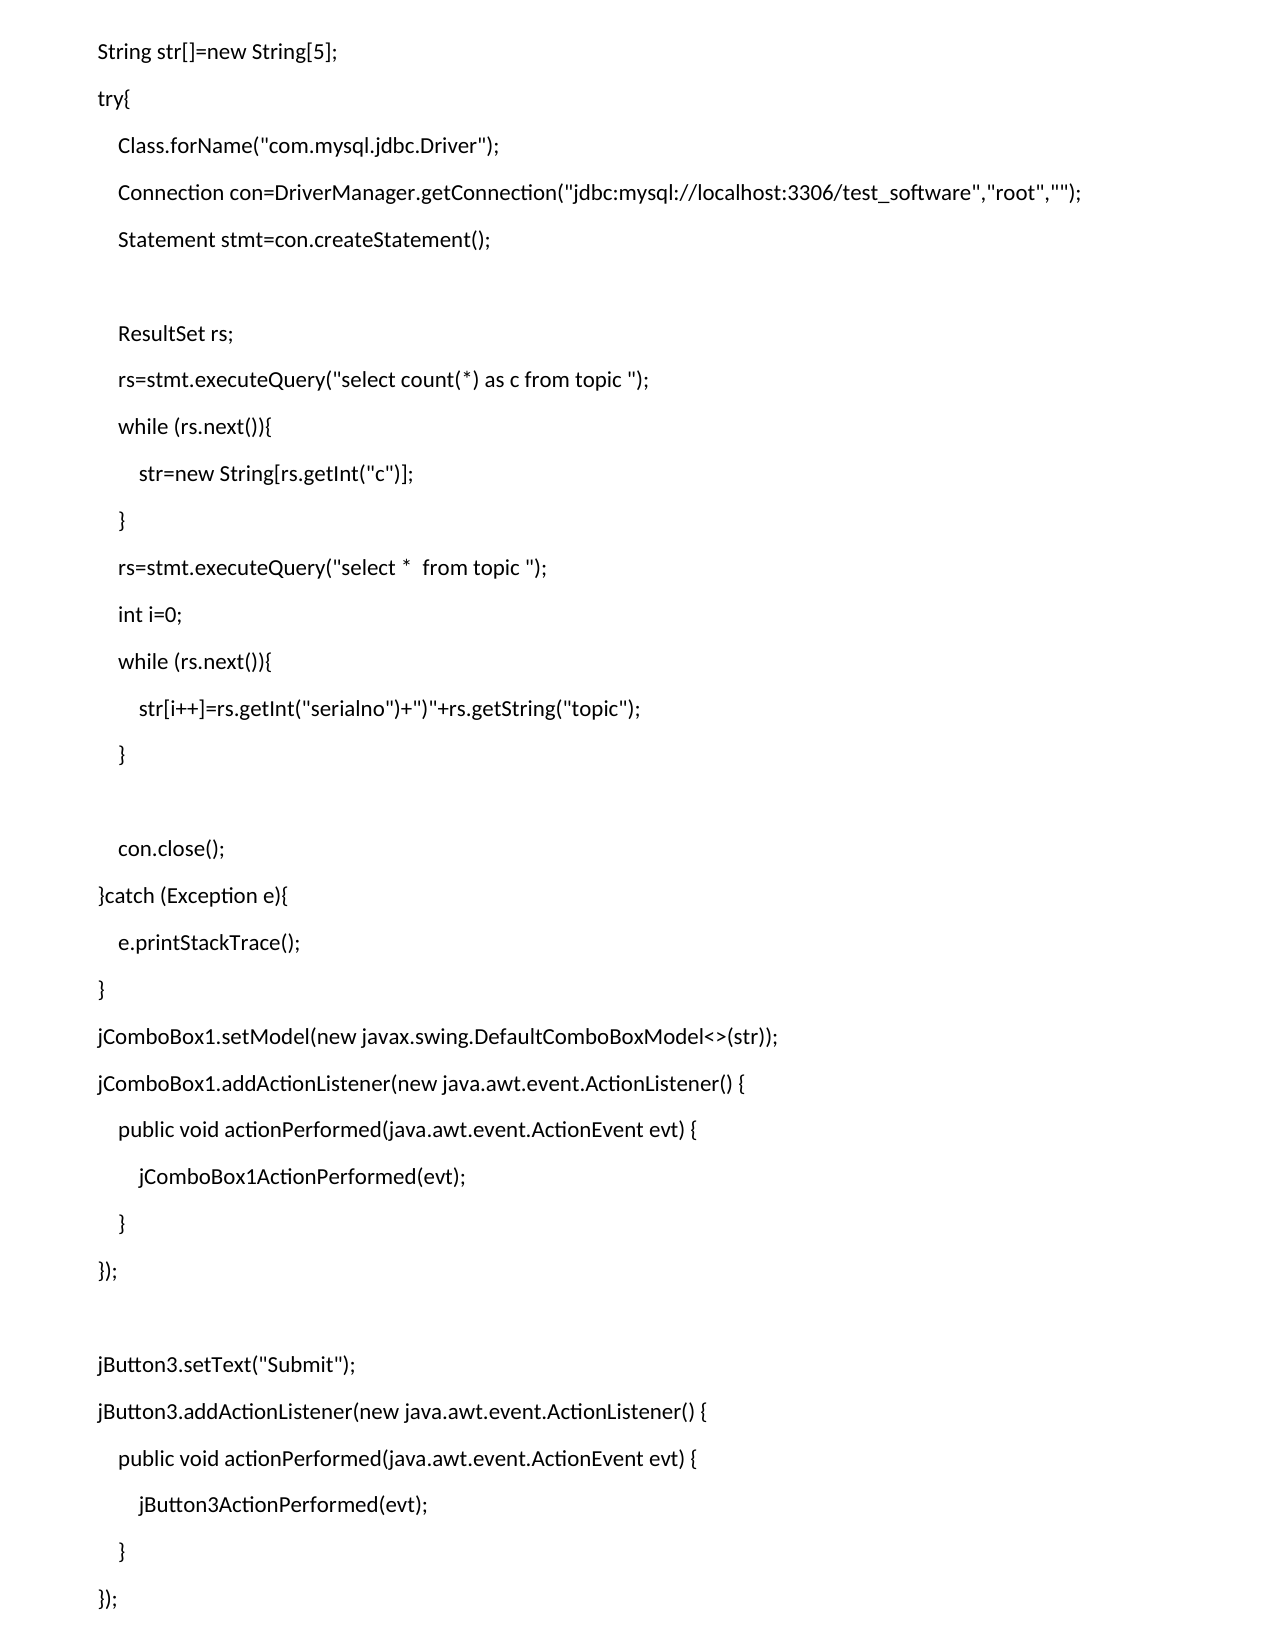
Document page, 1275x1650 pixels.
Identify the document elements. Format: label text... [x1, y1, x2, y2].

text rs=stmt.executeQuery("select * from topic "); [56, 553, 1228, 581]
text jButton3ActionPerformed(evt); [56, 1491, 1228, 1519]
text Connection con=DriverManager.getConnection("jdbc:mysql://localhost:3306/test_software","root",""); [56, 178, 1228, 206]
text public void actionPerformed(java.awt.event.ActionEvent evt) { [56, 1116, 1228, 1144]
text str[i++]=rs.getInt("serialno")+")"+rs.getString("topic"); [56, 694, 1228, 722]
text jButton3.addActionListener(new java.awt.event.ActionListener() { [56, 1397, 1228, 1425]
text jComboBox1ActionPerformed(evt); [56, 1162, 1228, 1191]
text jButton3.setText("Submit"); [56, 1350, 1228, 1378]
text con.close(); [56, 834, 1228, 862]
text jComboBox1.addActionListener(new java.awt.event.ActionListener() { [56, 1069, 1228, 1097]
text } [56, 741, 1228, 769]
text }); [56, 1584, 1228, 1612]
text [56, 1444, 1228, 1472]
text } [56, 975, 1228, 1003]
text while (rs.next()){ [56, 647, 1228, 675]
text rs=stmt.executeQuery("select count(*) as c from topic "); [56, 366, 1228, 394]
text } [56, 506, 1228, 534]
text str=new String[rs.getInt("c")]; [56, 459, 1228, 487]
text ResultSet rs; [56, 319, 1228, 347]
text Class.forName("com.mysql.jdbc.Driver"); [56, 131, 1228, 159]
text } [56, 1209, 1228, 1237]
text while (rs.next()){ [56, 412, 1228, 441]
text try{ [56, 84, 1228, 112]
text e.printStackTrace(); [56, 928, 1228, 956]
text }catch (Exception e){ [56, 881, 1228, 909]
text }); [56, 1256, 1228, 1284]
text jComboBox1.setModel(new javax.swing.DefaultComboBoxModel<>(str)); [56, 1022, 1228, 1050]
text String str[]=new String[5]; [56, 37, 1228, 66]
text } [56, 1537, 1228, 1566]
text Statement stmt=con.createStatement(); [56, 225, 1228, 253]
text int i=0; [56, 600, 1228, 628]
